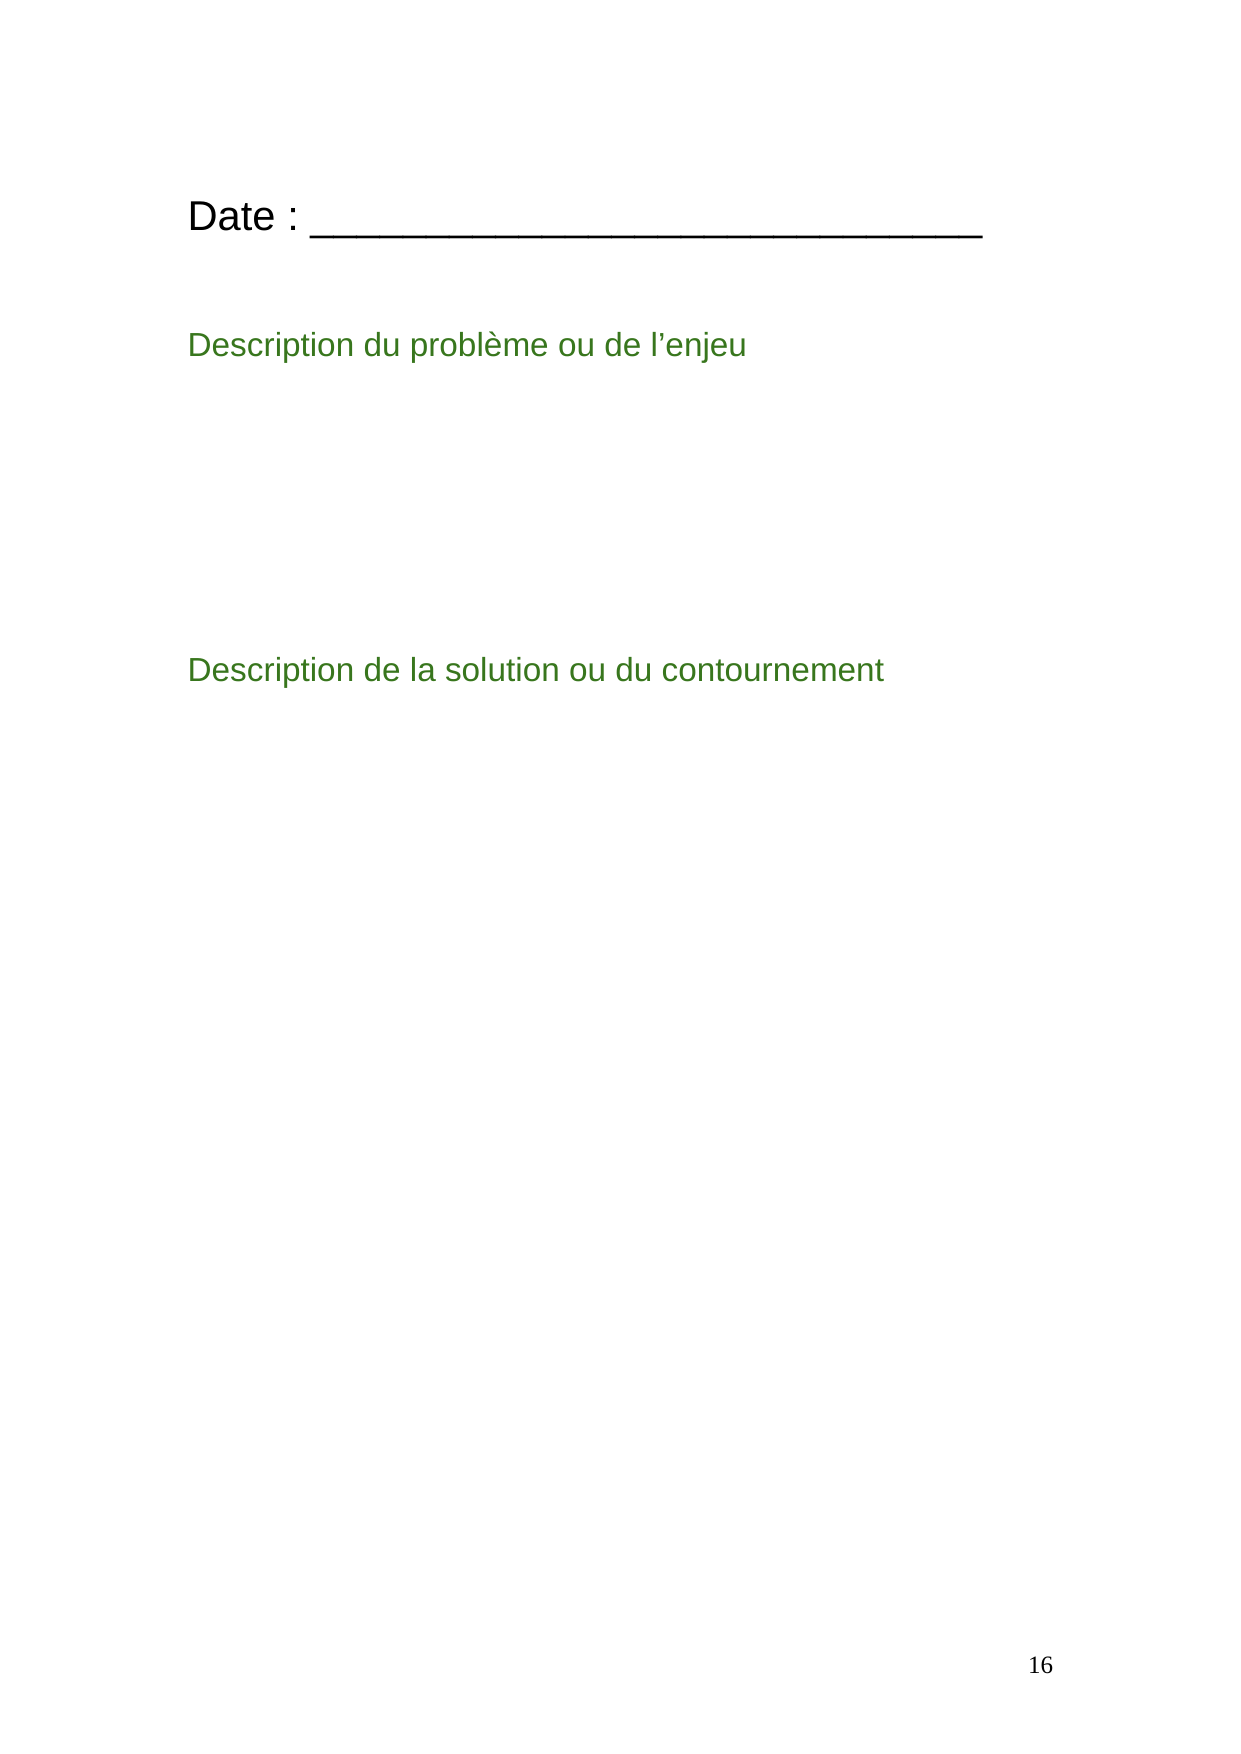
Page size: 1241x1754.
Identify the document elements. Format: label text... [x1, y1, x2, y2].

subtitle Description du problème ou de l’enjeu [187, 326, 1053, 364]
subtitle Date : _____________________________ [187, 192, 1053, 239]
subtitle Description de la solution ou du contournement [187, 650, 1053, 688]
